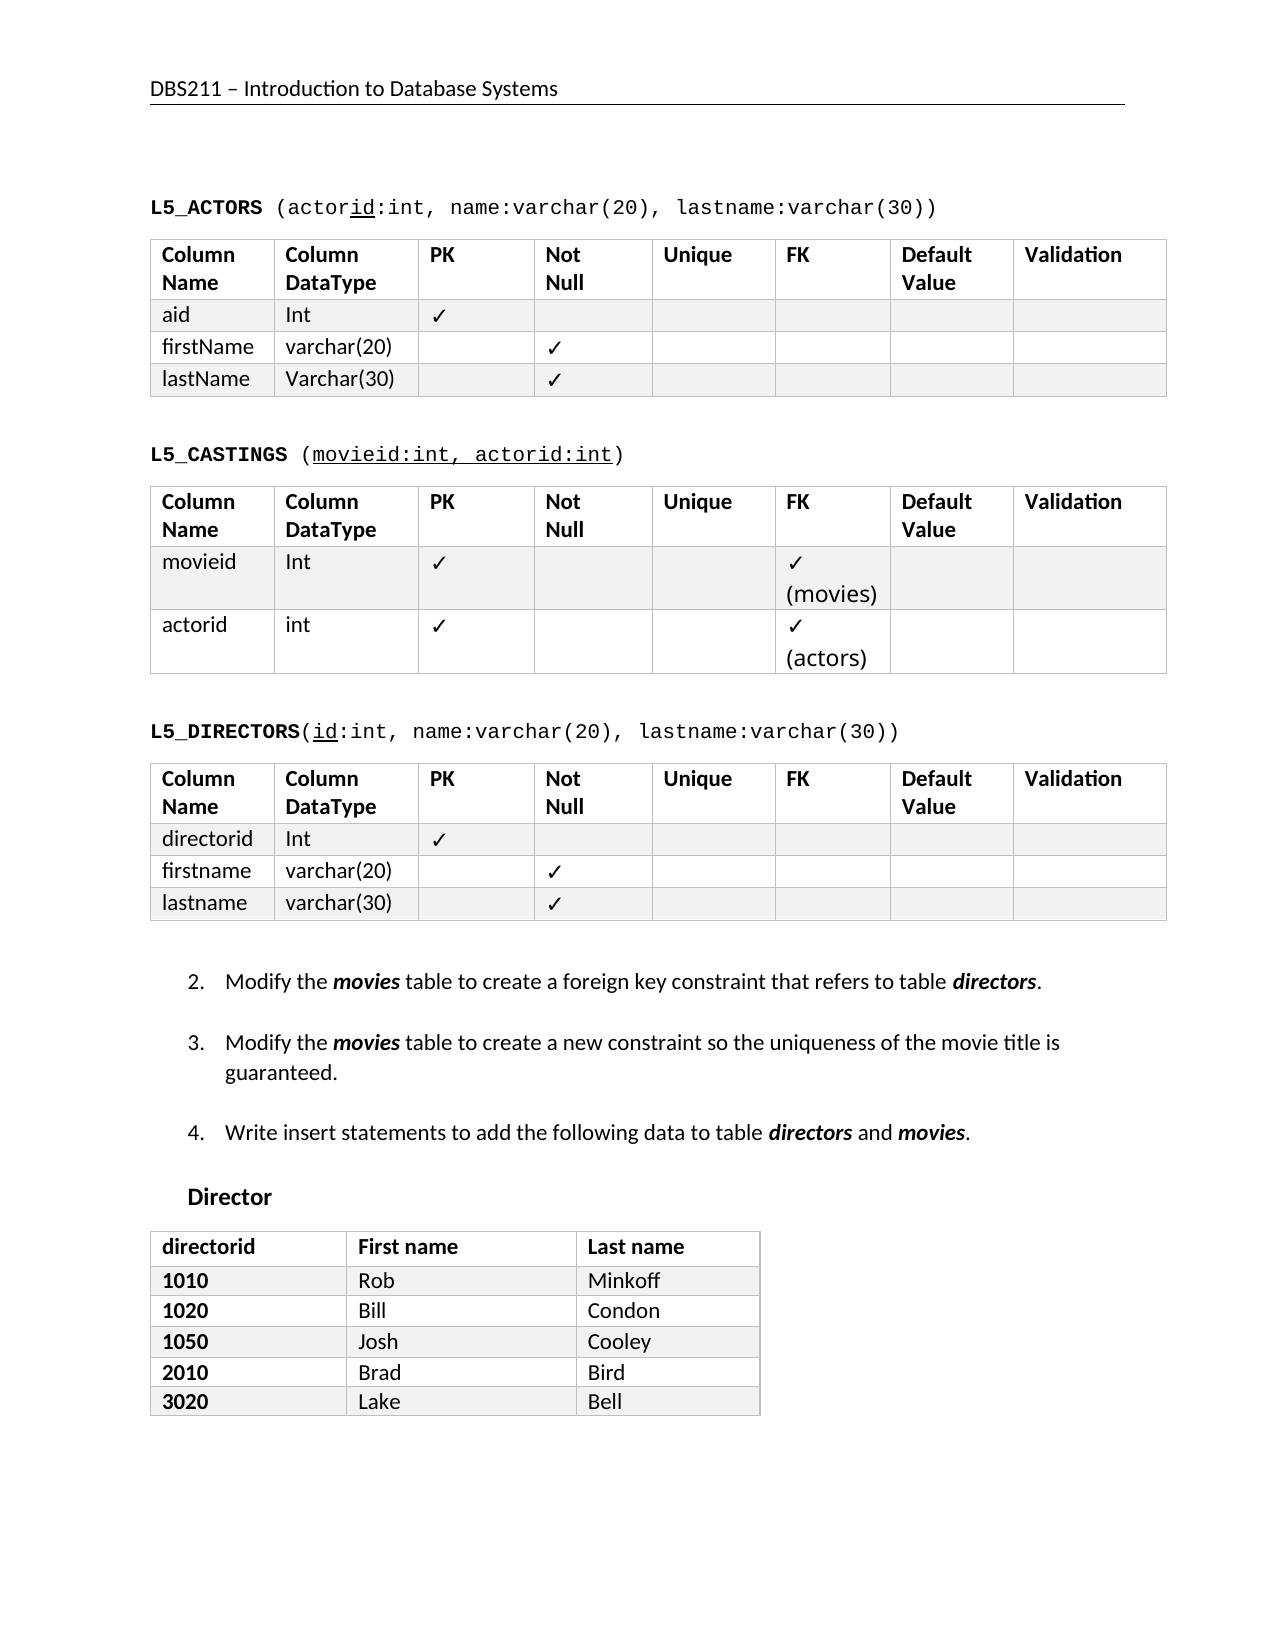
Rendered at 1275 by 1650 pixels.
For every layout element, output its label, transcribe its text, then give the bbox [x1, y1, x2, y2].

table_cell [535, 547, 652, 609]
table_cell [891, 364, 1013, 396]
table_cell Int [275, 300, 418, 331]
table_cell [1014, 364, 1166, 396]
table_cell ✓ [419, 824, 534, 855]
table_cell aid [151, 300, 274, 331]
table_cell Bell [577, 1387, 759, 1415]
table_cell [891, 332, 1013, 363]
table_cell Condon [577, 1296, 759, 1326]
table_cell [1014, 300, 1166, 331]
table_cell [1014, 856, 1166, 887]
table_cell varchar(20) [275, 332, 418, 363]
table_header PK [419, 487, 534, 546]
table_cell 1010 [151, 1267, 346, 1295]
table_cell [653, 547, 775, 609]
table_header Unique [653, 764, 775, 823]
table_cell ✓ [535, 856, 652, 887]
table_header First name [347, 1232, 576, 1266]
table_header Column Name [151, 240, 274, 299]
table_header FK [776, 487, 890, 546]
table_cell [653, 856, 775, 887]
table_cell [776, 824, 890, 855]
table_cell Bill [347, 1296, 576, 1326]
table_cell Varchar(30) [275, 364, 418, 396]
table_cell [1014, 888, 1166, 919]
table_cell [653, 824, 775, 855]
table_header Not Null [535, 764, 652, 823]
table_cell lastName [151, 364, 274, 396]
table_cell Int [275, 824, 418, 855]
table_header Column DataType [275, 487, 418, 546]
table_header Validation [1014, 240, 1166, 299]
table_cell Cooley [577, 1327, 759, 1357]
table_cell varchar(30) [275, 888, 418, 919]
table_cell [1014, 332, 1166, 363]
text L5_ACTORS (actorid:int, name:varchar(20), lastname:varchar(30)) [150, 197, 1125, 221]
table_header Default Value [891, 487, 1013, 546]
table_header Default Value [891, 240, 1013, 299]
table_header Last name [577, 1232, 759, 1266]
text L5_DIRECTORS(id:int, name:varchar(20), lastname:varchar(30)) [150, 721, 1125, 744]
table_cell [419, 856, 534, 887]
table_cell ✓ [535, 332, 652, 363]
table_header Unique [653, 487, 775, 546]
table_cell lastname [151, 888, 274, 919]
table_header FK [776, 240, 890, 299]
table_cell 2010 [151, 1358, 346, 1386]
table_cell ✓ [535, 364, 652, 396]
table_cell [776, 300, 890, 331]
table_cell [891, 824, 1013, 855]
table_cell [419, 332, 534, 363]
table_cell ✓ [419, 610, 534, 673]
table_cell [891, 888, 1013, 919]
table_cell varchar(20) [275, 856, 418, 887]
table_cell 3020 [151, 1387, 346, 1415]
table_cell movieid [151, 547, 274, 609]
table_cell [653, 364, 775, 396]
table_header Default Value [891, 764, 1013, 823]
table_header Validation [1014, 764, 1166, 823]
table_cell Lake [347, 1387, 576, 1415]
table_cell [1014, 824, 1166, 855]
table_cell [1014, 610, 1166, 673]
table_cell Rob [347, 1267, 576, 1295]
table_cell Minkoff [577, 1267, 759, 1295]
table_header Column Name [151, 487, 274, 546]
table_cell actorid [151, 610, 274, 673]
table_cell [419, 888, 534, 919]
table_cell 1050 [151, 1327, 346, 1357]
table_cell [891, 856, 1013, 887]
table_header Validation [1014, 487, 1166, 546]
table_cell [653, 888, 775, 919]
table_cell [776, 888, 890, 919]
table_cell [653, 610, 775, 673]
table_cell int [275, 610, 418, 673]
table_cell Int [275, 547, 418, 609]
table_cell directorid [151, 824, 274, 855]
list Write insert statements to add the following data to table directors and movies. [187, 1118, 1125, 1146]
table_cell [891, 610, 1013, 673]
table_cell [653, 300, 775, 331]
table_cell [776, 364, 890, 396]
table_header Column DataType [275, 764, 418, 823]
table_cell [776, 856, 890, 887]
table_header PK [419, 240, 534, 299]
table_header Not Null [535, 487, 652, 546]
table_cell [891, 300, 1013, 331]
table_cell firstName [151, 332, 274, 363]
table_cell [419, 364, 534, 396]
table_cell [891, 547, 1013, 609]
text L5_CASTINGS (movieid:int, actorid:int) [150, 443, 1125, 467]
list Modify the movies table to create a foreign key constraint that refers to table directors. [187, 967, 1125, 1026]
list Director [187, 1182, 1125, 1212]
table_cell Bird [577, 1358, 759, 1386]
table_cell Josh [347, 1327, 576, 1357]
table_cell ✓ [419, 300, 534, 331]
table_cell ✓ [535, 888, 652, 919]
table_header Column DataType [275, 240, 418, 299]
table_cell firstname [151, 856, 274, 887]
table_cell [535, 824, 652, 855]
table_cell [535, 300, 652, 331]
table_cell [776, 332, 890, 363]
table_header FK [776, 764, 890, 823]
table_cell ✓ (actors) [776, 610, 890, 673]
table_cell [535, 610, 652, 673]
table_header Not Null [535, 240, 652, 299]
table_cell ✓ (movies) [776, 547, 890, 609]
table_header PK [419, 764, 534, 823]
table_cell Brad [347, 1358, 576, 1386]
list Modify the movies table to create a new constraint so the uniqueness of the movie title is guaranteed. [187, 1028, 1125, 1116]
table_header Column Name [151, 764, 274, 823]
table_header Unique [653, 240, 775, 299]
table_cell [653, 332, 775, 363]
table_cell [1014, 547, 1166, 609]
table_cell 1020 [151, 1296, 346, 1326]
table_header directorid [151, 1232, 346, 1266]
table_cell ✓ [419, 547, 534, 609]
